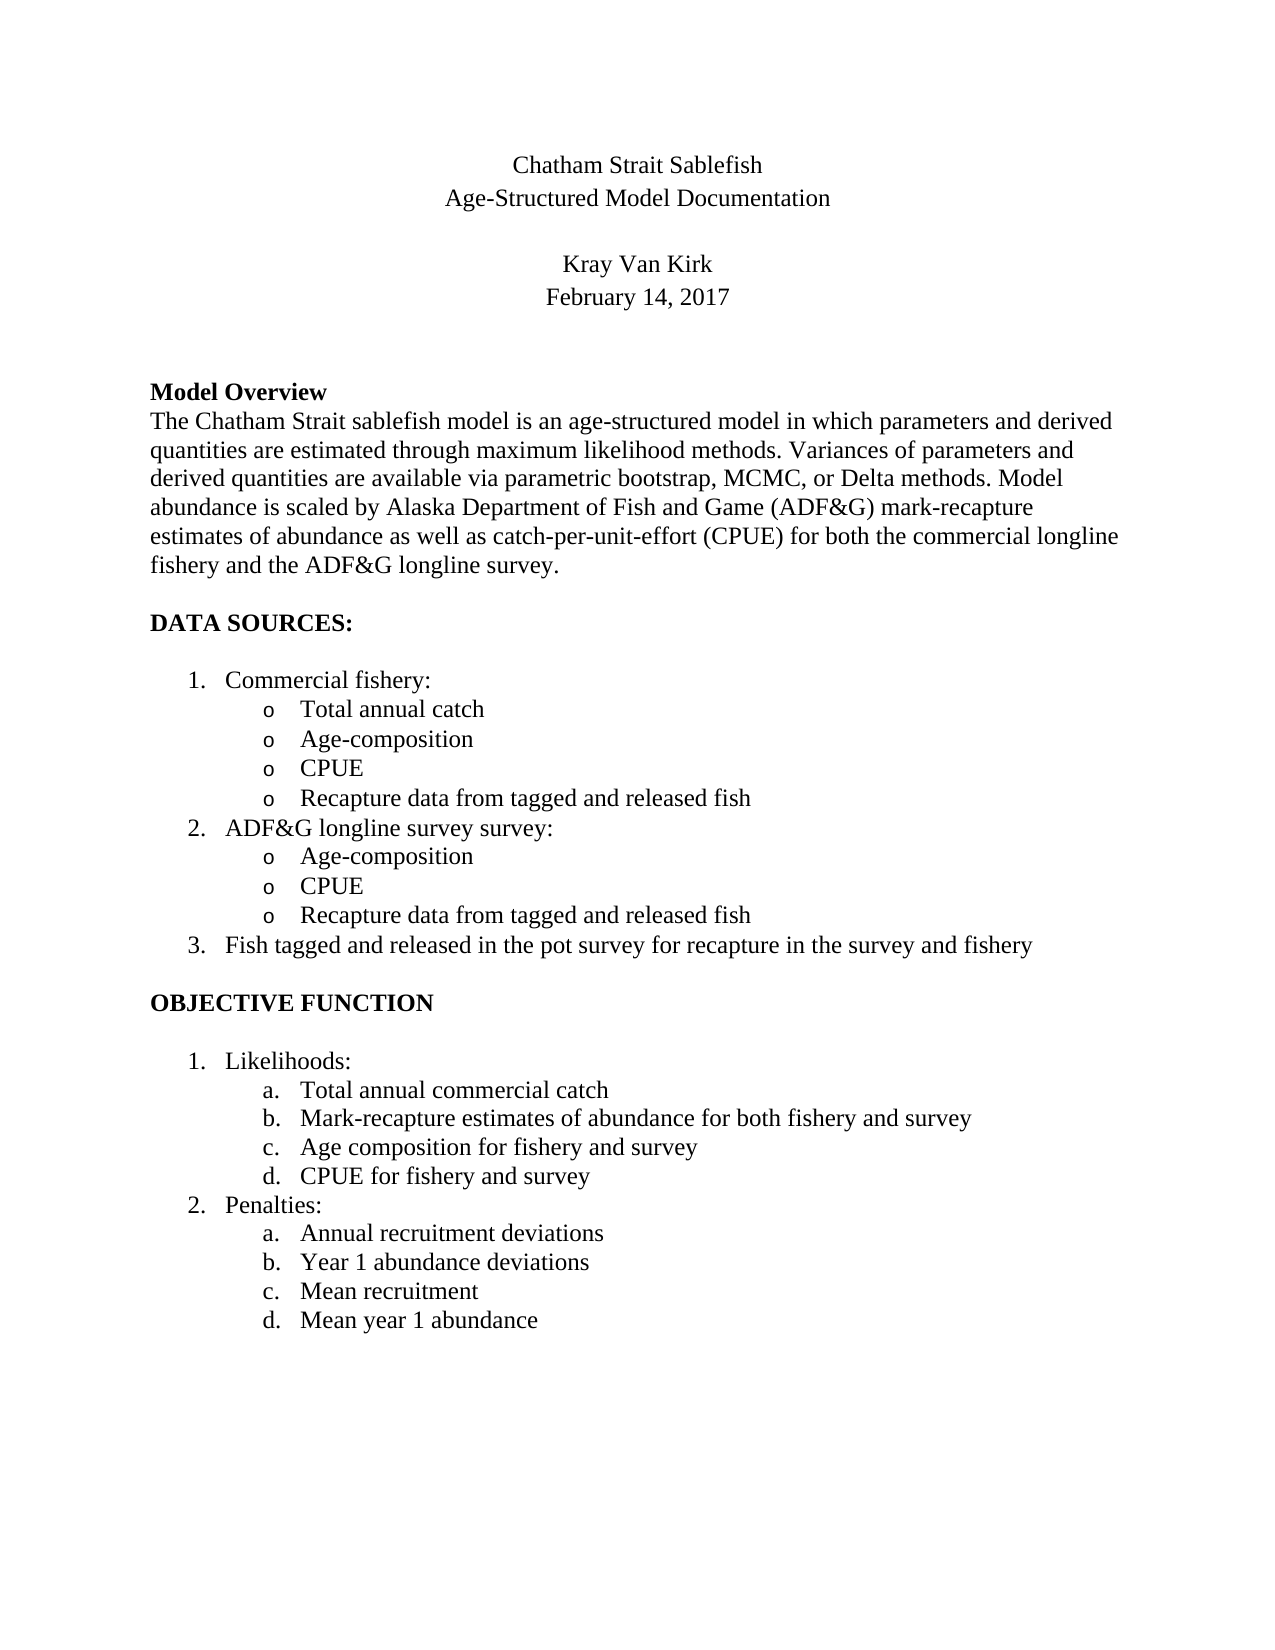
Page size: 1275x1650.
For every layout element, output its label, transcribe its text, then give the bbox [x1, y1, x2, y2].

list Age-composition [262, 841, 1125, 871]
list CPUE for fishery and survey [262, 1161, 1125, 1190]
list Annual recruitment deviations [262, 1218, 1125, 1247]
text OBJECTIVE FUNCTION [150, 988, 1125, 1017]
text DATA SOURCES: [150, 608, 1125, 636]
list Age composition for fishery and survey [262, 1132, 1125, 1161]
list Recapture data from tagged and released fish [262, 783, 1125, 813]
list Total annual catch [262, 694, 1125, 724]
text Age-Structured Model Documentation [150, 183, 1125, 212]
list Year 1 abundance deviations [262, 1247, 1125, 1276]
list Recapture data from tagged and released fish [262, 901, 1125, 930]
list Fish tagged and released in the pot survey for recapture in the survey and fishery [187, 930, 1125, 959]
list Age-composition [262, 724, 1125, 753]
list Mean year 1 abundance [262, 1305, 1125, 1333]
list Mark-recapture estimates of abundance for both fishery and survey [262, 1103, 1125, 1132]
list Penalties: [187, 1190, 1125, 1218]
list Total annual commercial catch [262, 1075, 1125, 1103]
text Kray Van Kirk [150, 249, 1125, 278]
list ADF&G longline survey survey: [187, 813, 1125, 841]
list Commercial fishery: [187, 666, 1125, 694]
text Chatham Strait Sablefish [150, 150, 1125, 179]
text February 14, 2017 [150, 282, 1125, 311]
list CPUE [262, 753, 1125, 783]
list Mean recruitment [262, 1276, 1125, 1305]
list Likelihoods: [187, 1046, 1125, 1075]
text Model Overview The Chatham Strait sablefish model is an age-structured model in which parameters and derived quantities are estimated through maximum likelihood methods. Variances of parameters and derived quantities are available via parametric bootstrap, MCMC, or Delta methods. Model abundance is scaled by Alaska Department of Fish and Game (ADF&G) mark-recapture estimates of abundance as well as catch-per-unit-effort (CPUE) for both the commercial longline fishery and the ADF&G longline survey. [150, 377, 1125, 578]
list CPUE [262, 871, 1125, 901]
